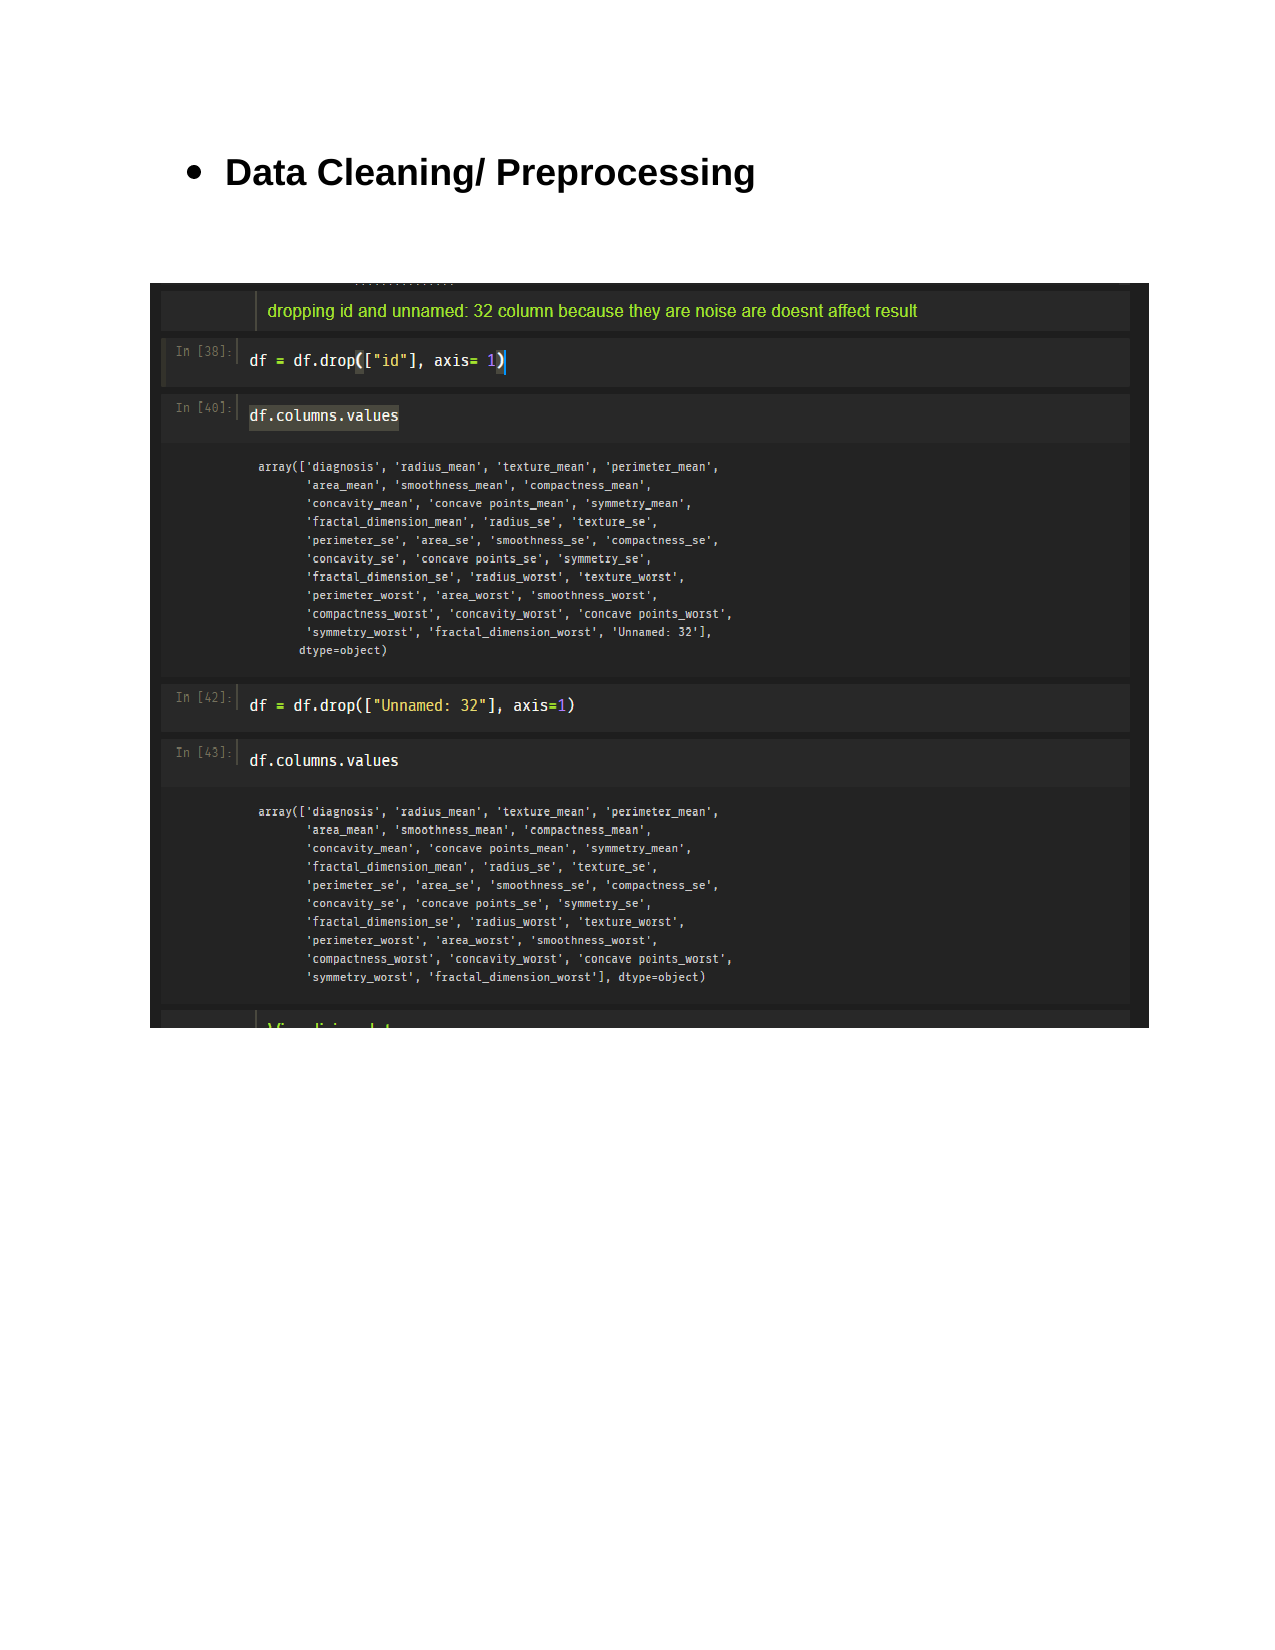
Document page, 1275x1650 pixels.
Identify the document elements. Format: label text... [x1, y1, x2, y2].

picture [150, 283, 1149, 1028]
list Data Cleaning/ Preprocessing [187, 150, 1125, 193]
